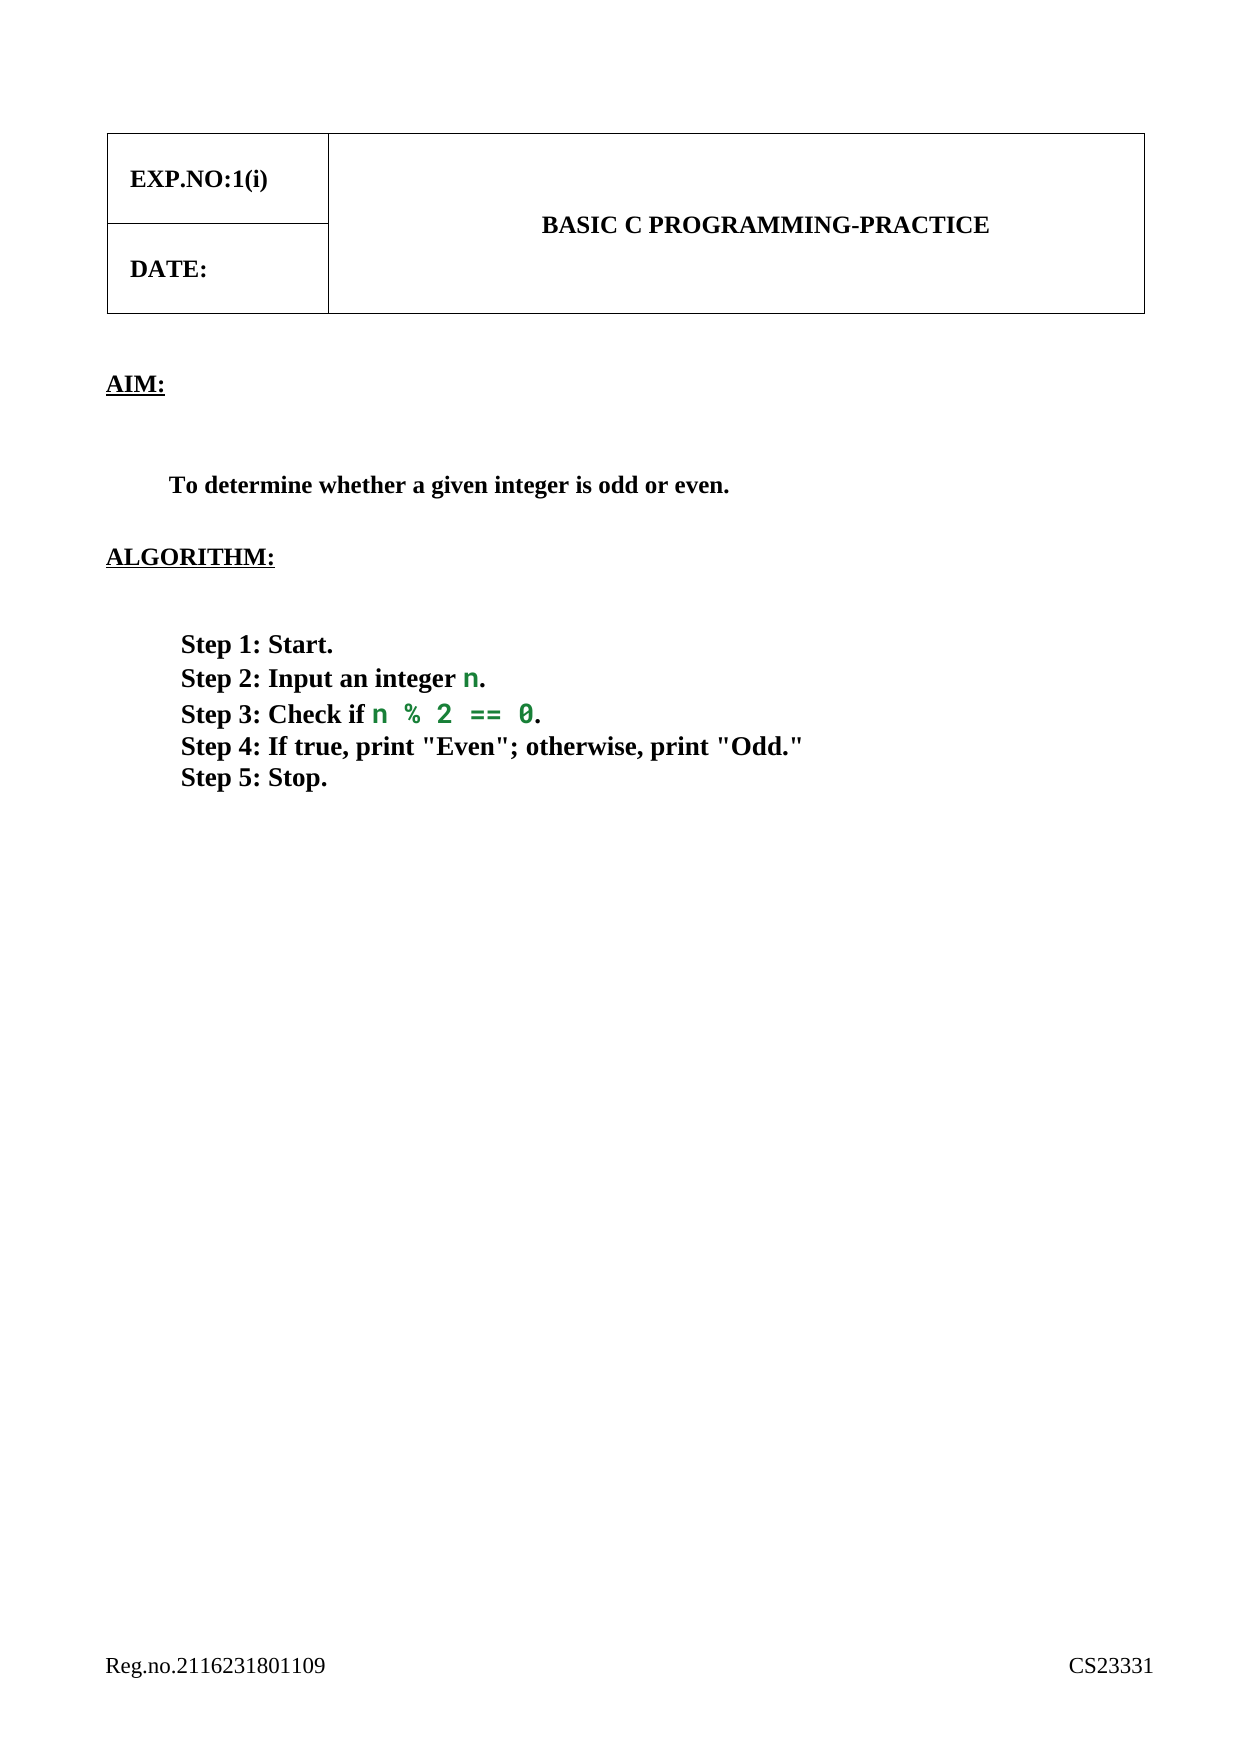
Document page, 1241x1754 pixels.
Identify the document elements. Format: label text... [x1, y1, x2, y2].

text Step 4: If true, print "Even"; otherwise, print "Odd." [181, 730, 1155, 762]
table_header BASIC C PROGRAMMING-PRACTICE [329, 134, 1144, 313]
table_header EXP.NO:1(i) [108, 134, 328, 223]
table_cell DATE: [108, 224, 328, 313]
text ALGORITHM: [106, 542, 1155, 570]
text Step 3: Check if n % 2 == 0. [181, 695, 1155, 730]
text Step 2: Input an integer n. [181, 659, 1155, 695]
text Step 5: Stop. [181, 762, 1155, 793]
text AIM: [106, 369, 1155, 398]
text To determine whether a given integer is odd or even. [94, 470, 1155, 498]
text Step 1: Start. [181, 628, 1155, 659]
